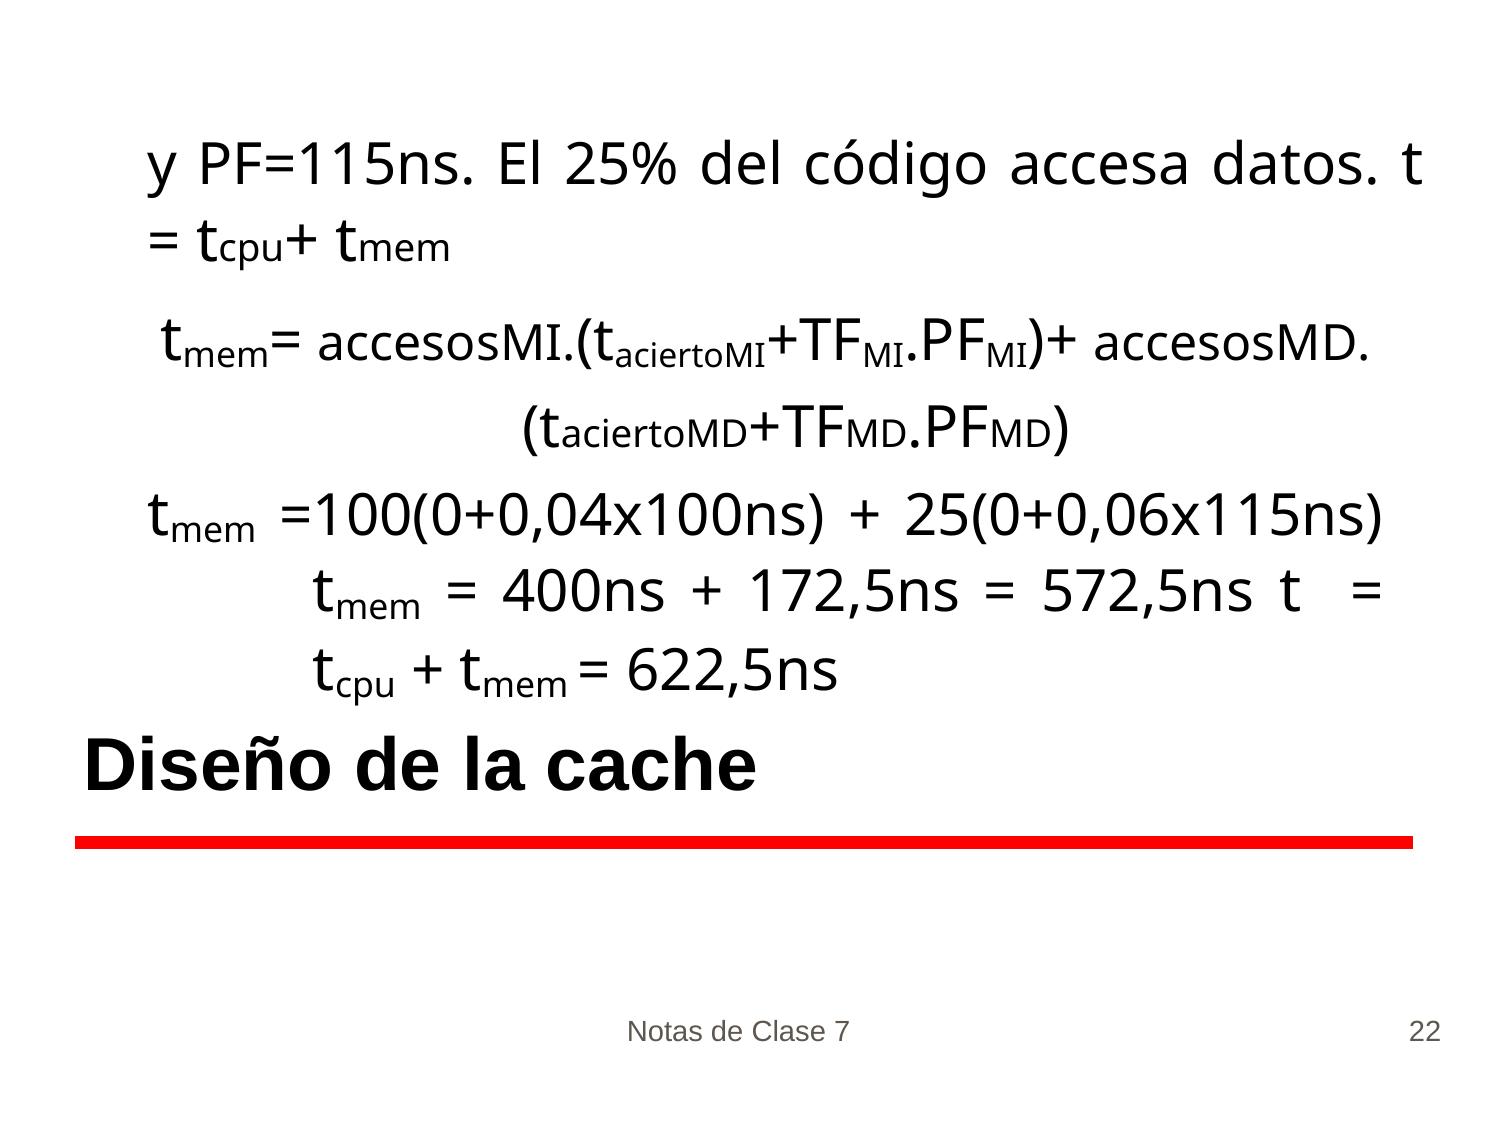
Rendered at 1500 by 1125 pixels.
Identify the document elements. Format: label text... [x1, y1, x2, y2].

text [90, 122, 1424, 279]
subtitle Diseño de la cache [83, 720, 1449, 806]
text tmem= accesosMI.(taciertoMI+TFMI.PFMI)+ accesosMD. [82, 294, 1449, 378]
text (taciertoMD+TFMD.PFMD) [142, 385, 1449, 464]
text tmem =100(0+0,04x100ns) + 25(0+0,06x115ns) tmem = 400ns + 172,5ns = 572,5ns t = tcpu + tmem = 622,5ns [147, 472, 1384, 708]
